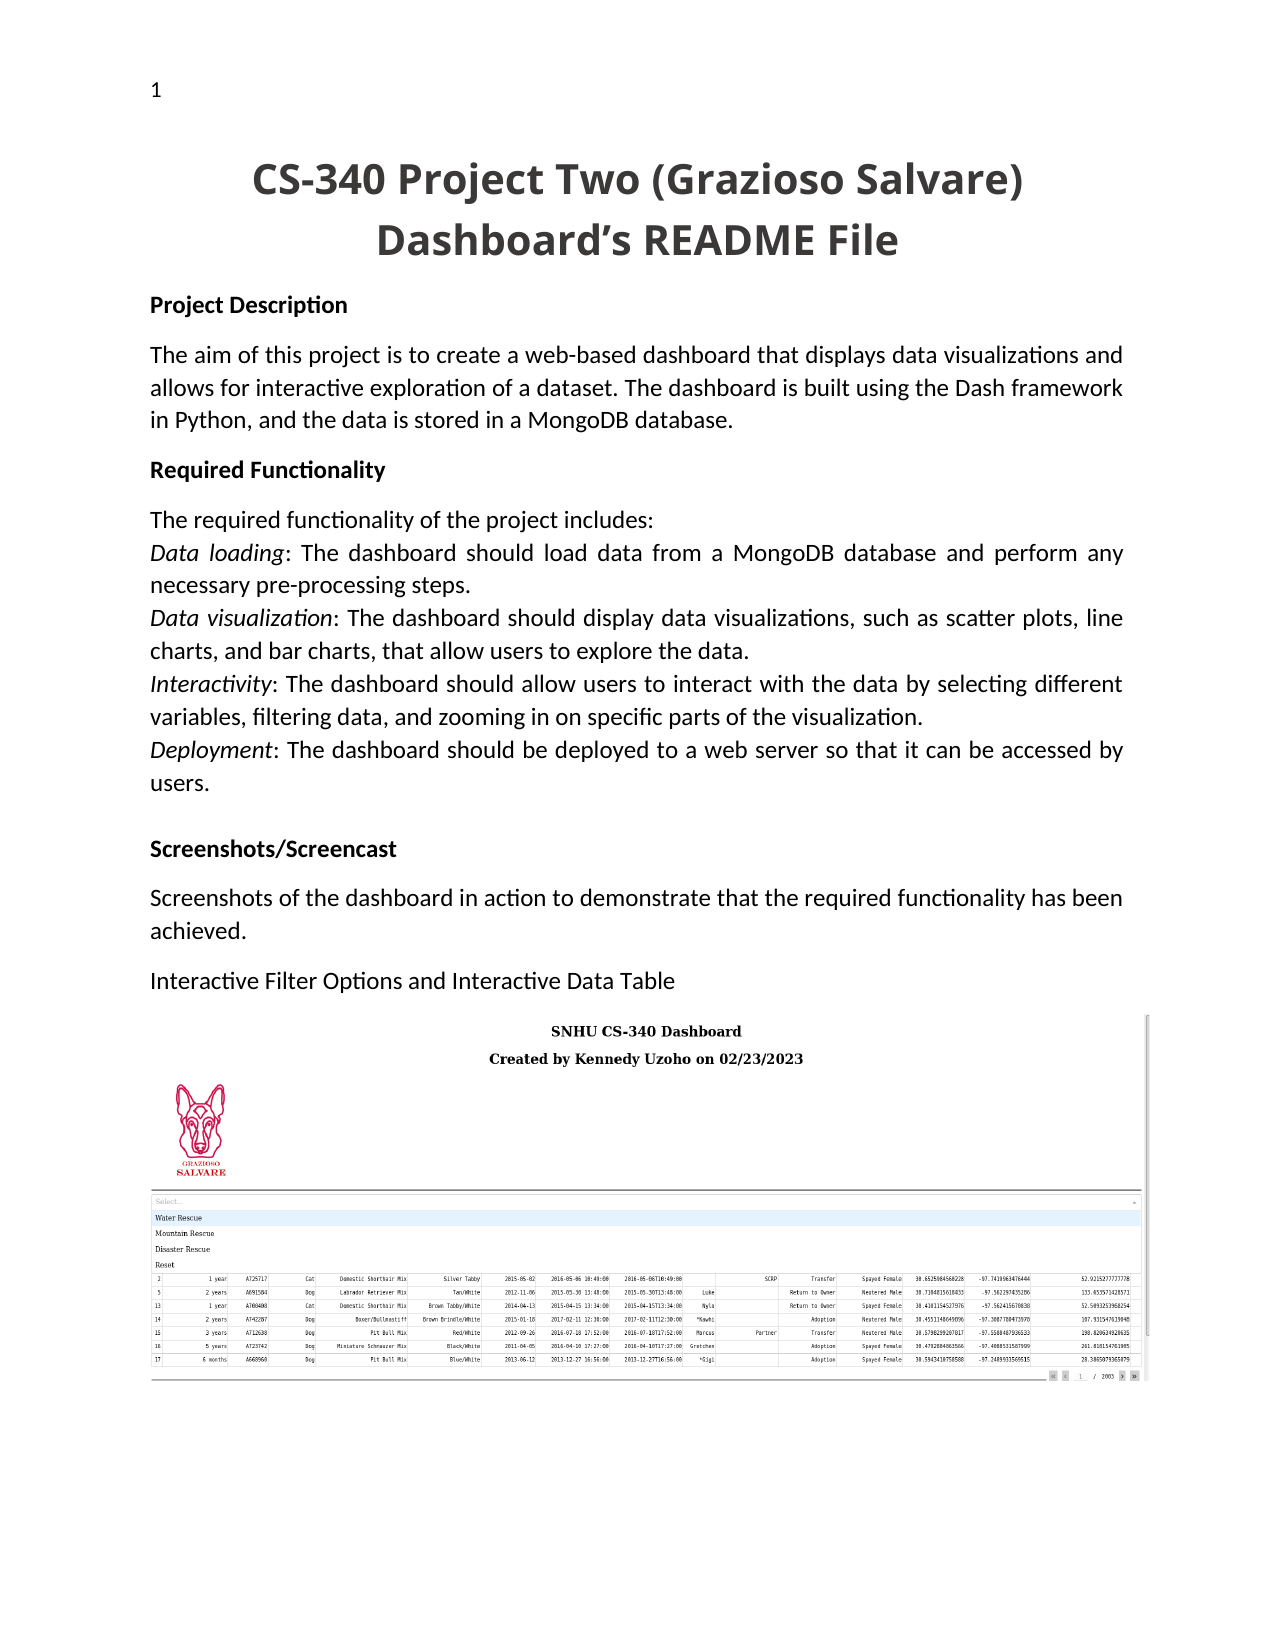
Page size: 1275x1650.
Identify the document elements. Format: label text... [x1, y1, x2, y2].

text Screenshots of the dashboard in action to demonstrate that the required functionality has been achieved. [150, 882, 1125, 946]
text The required functionality of the project includes: [150, 504, 1125, 534]
text Screenshots/Screencast [150, 833, 1125, 863]
text The aim of this project is to create a web-based dashboard that displays data visualizations and allows for interactive exploration of a dataset. The dashboard is built using the Dash framework in Python, and the data is stored in a MongoDB database. [150, 339, 1125, 435]
text Deployment: The dashboard should be deployed to a web server so that it can be accessed by users. [150, 734, 1125, 798]
text Project Description [150, 289, 1125, 320]
text Data visualization: The dashboard should display data visualizations, such as scatter plots, line charts, and bar charts, that allow users to explore the data. [150, 602, 1125, 666]
text Data loading: The dashboard should load data from a MongoDB database and perform any necessary pre-processing steps. [150, 537, 1125, 600]
picture [150, 1014, 1150, 1381]
text Required Functionality [150, 454, 1125, 485]
text Interactivity: The dashboard should allow users to interact with the data by selecting different variables, filtering data, and zooming in on specific parts of the visualization. [150, 668, 1125, 732]
text CS-340 Project Two (Grazioso Salvare) Dashboard’s README File [150, 150, 1125, 268]
text Interactive Filter Options and Interactive Data Table [150, 965, 1125, 996]
